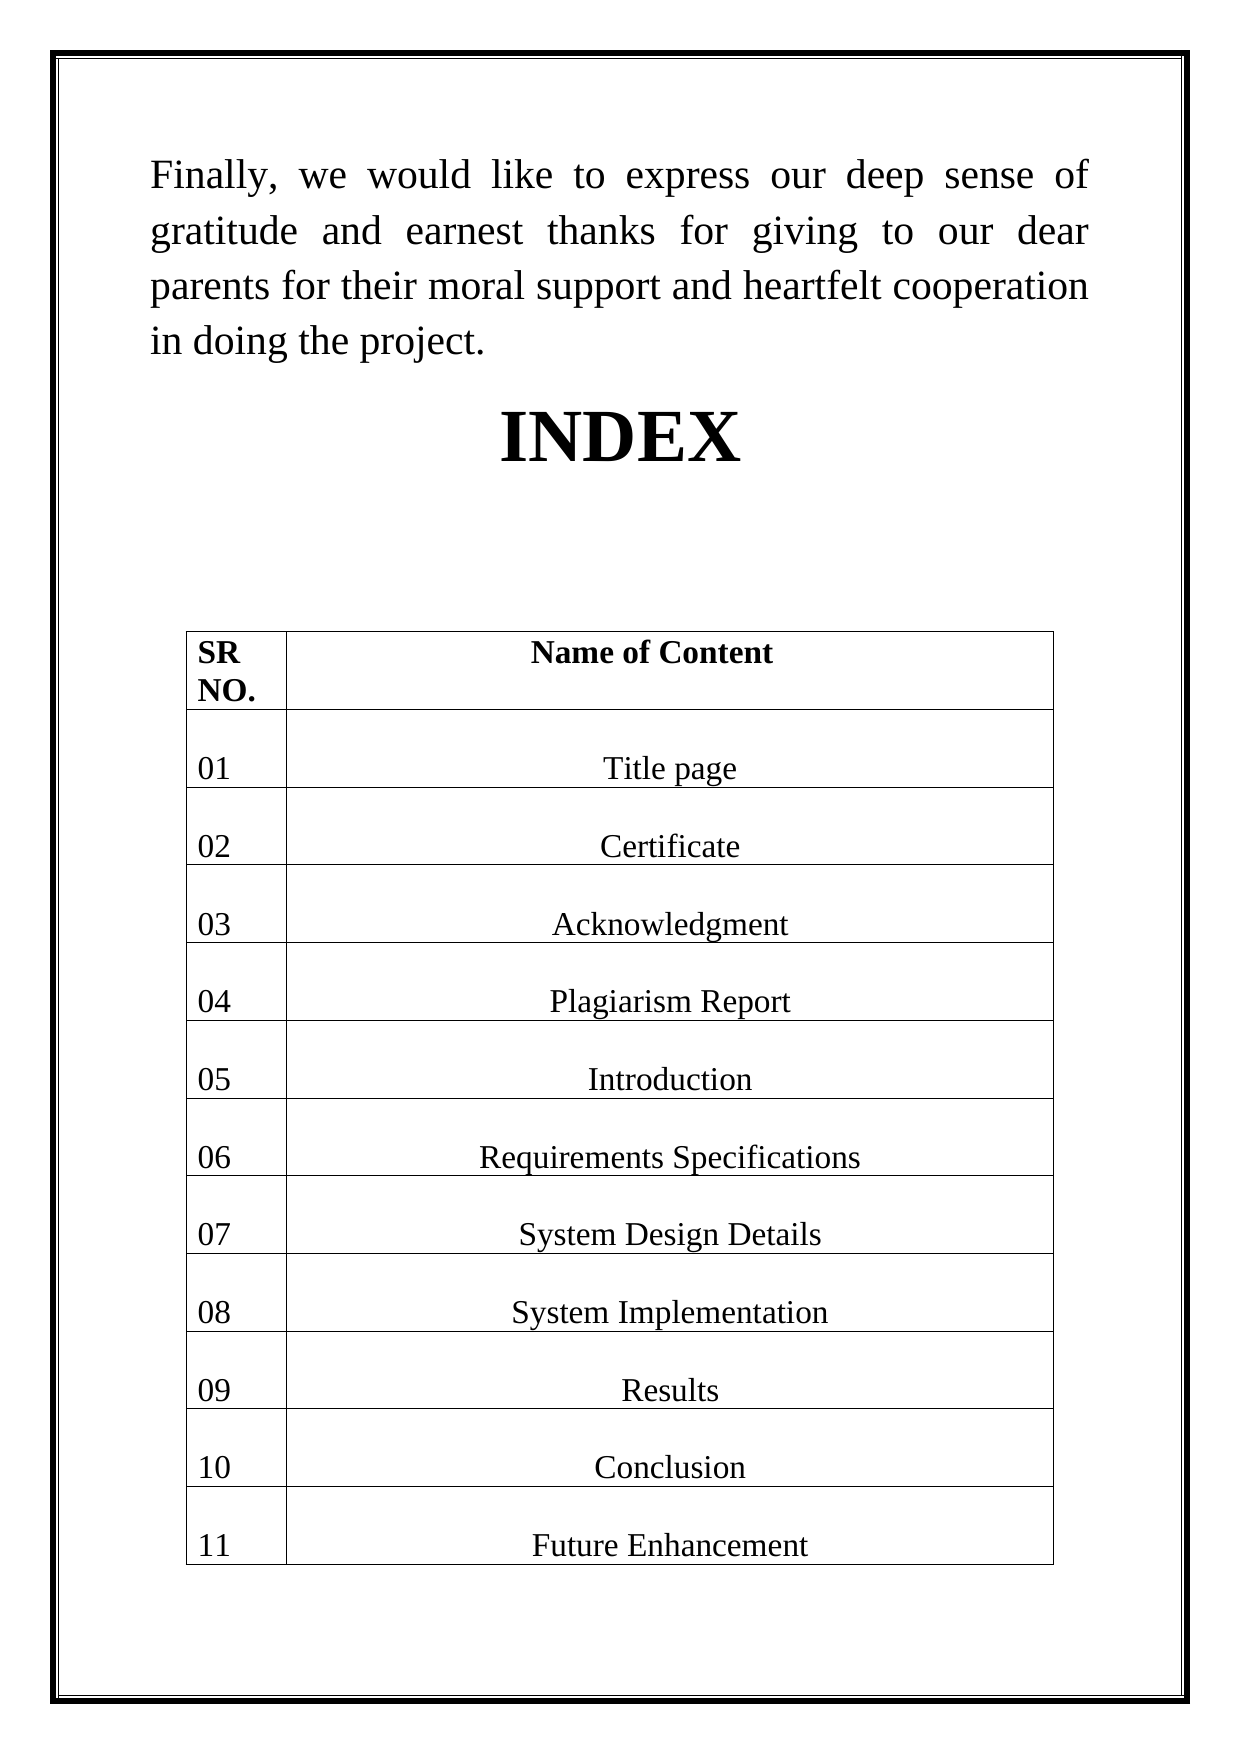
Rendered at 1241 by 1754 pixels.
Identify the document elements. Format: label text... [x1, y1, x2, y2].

table_cell Acknowledgment [287, 865, 1053, 942]
table_cell Future Enhancement [287, 1487, 1053, 1564]
table_cell Conclusion [287, 1409, 1053, 1486]
table_cell 06 [187, 1099, 286, 1175]
table_cell 02 [187, 788, 286, 864]
table_cell Requirements Specifications [287, 1099, 1053, 1175]
table_cell 01 [187, 710, 286, 787]
table_cell Plagiarism Report [287, 943, 1053, 1020]
table_cell 11 [187, 1487, 286, 1564]
table_cell Introduction [287, 1021, 1053, 1097]
table_cell 10 [187, 1409, 286, 1486]
table_header SR NO. [187, 632, 286, 709]
table_cell Results [287, 1332, 1053, 1408]
table_cell Certificate [287, 788, 1053, 864]
table_cell 08 [187, 1254, 286, 1331]
table_cell System Design Details [287, 1176, 1053, 1253]
table_cell 03 [187, 865, 286, 942]
table_cell 09 [187, 1332, 286, 1408]
table_cell 05 [187, 1021, 286, 1097]
text Finally, we would like to express our deep sense of gratitude and earnest thanks for giving to our dear parents for their moral support and heartfelt cooperation in doing the project. [150, 150, 1090, 363]
table_cell Title page [287, 710, 1053, 787]
table_cell 07 [187, 1176, 286, 1253]
text INDEX [150, 391, 1090, 477]
table_cell 04 [187, 943, 286, 1020]
table_header Name of Content [287, 632, 1053, 709]
table_cell System Implementation [287, 1254, 1053, 1331]
